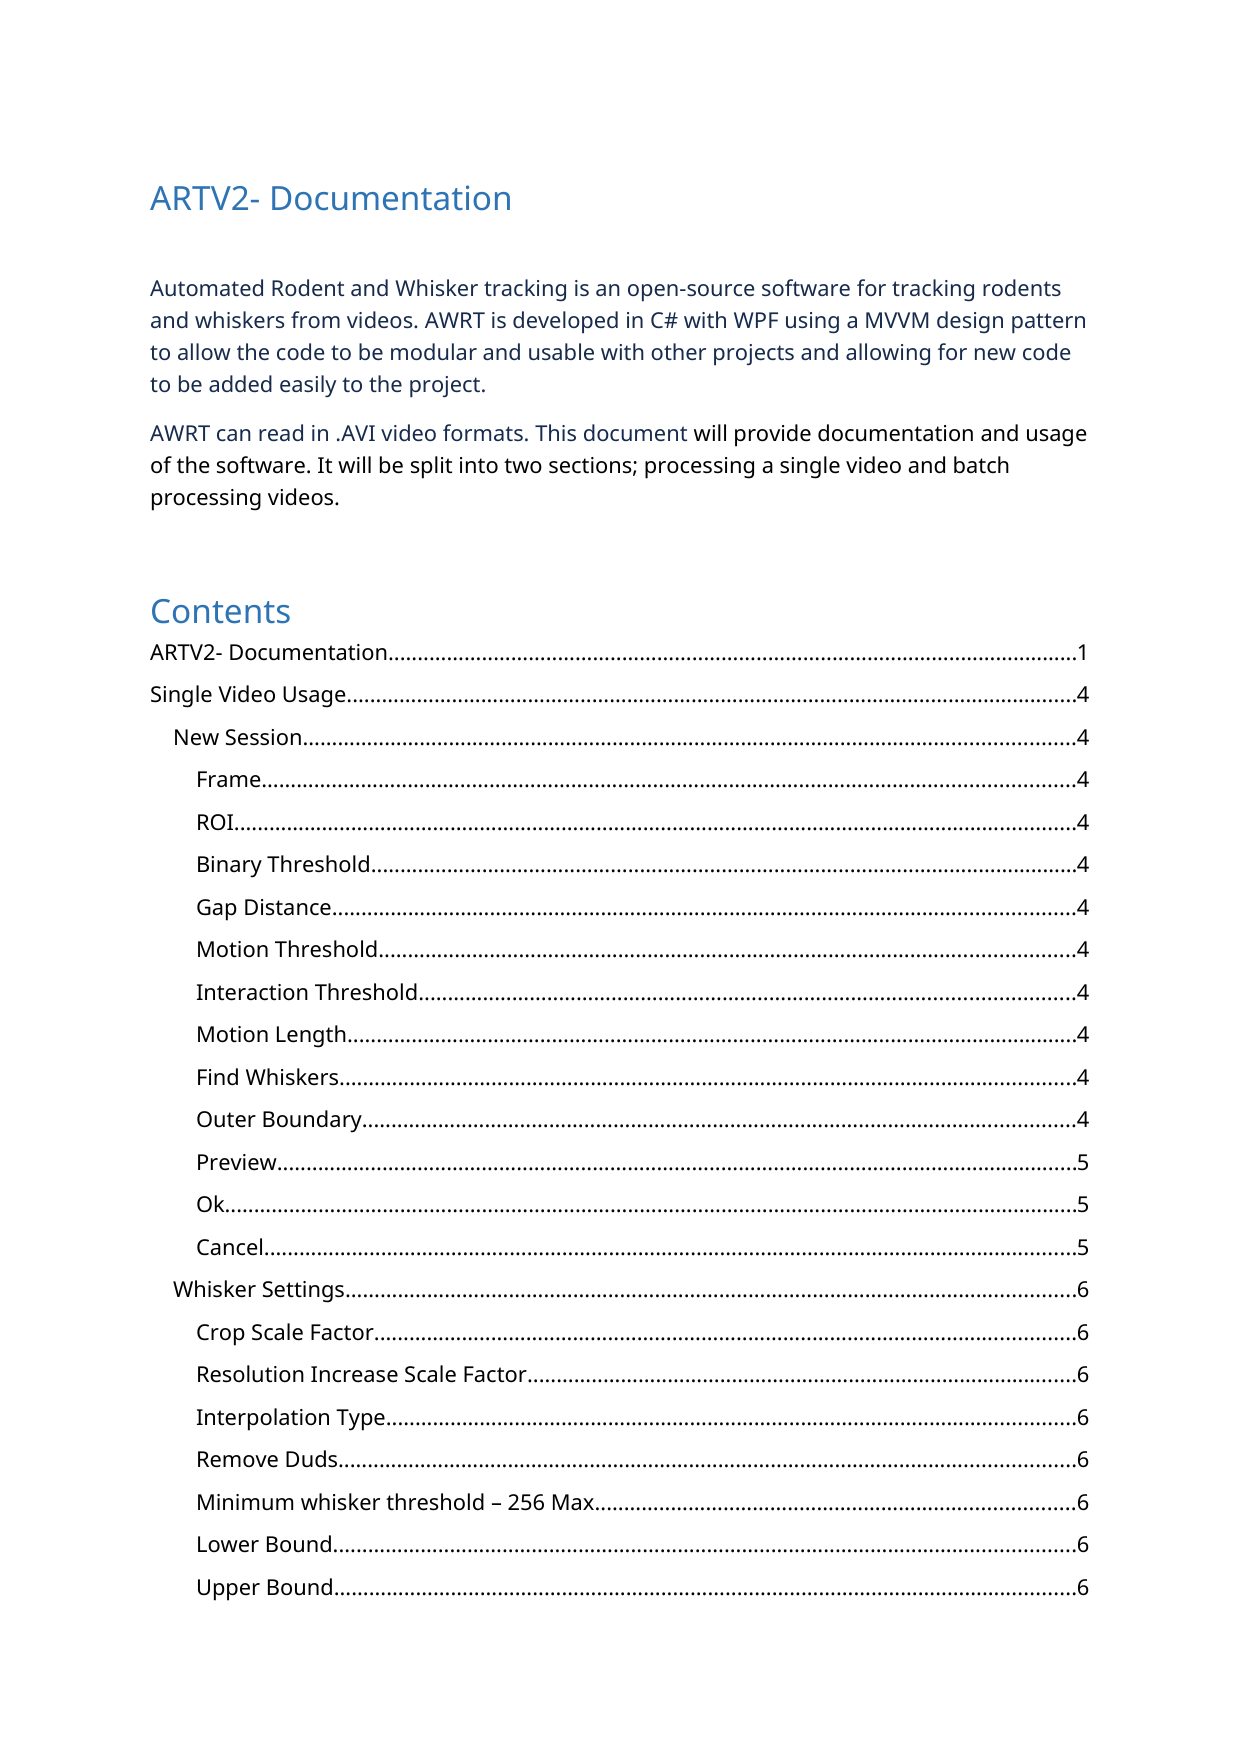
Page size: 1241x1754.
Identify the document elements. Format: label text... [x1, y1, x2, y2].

subtitle ARTV2- Documentation [150, 175, 1090, 220]
text Automated Rodent and Whisker tracking is an open-source software for tracking rodents and whiskers from videos. AWRT is developed in C# with WPF using a MVVM design pattern to allow the code to be modular and usable with other projects and allowing for new code to be added easily to the project. [150, 273, 1090, 399]
text AWRT can read in .AVI video formats. This document will provide documentation and usage of the software. It will be split into two sections; processing a single video and batch processing videos. [150, 418, 1090, 512]
